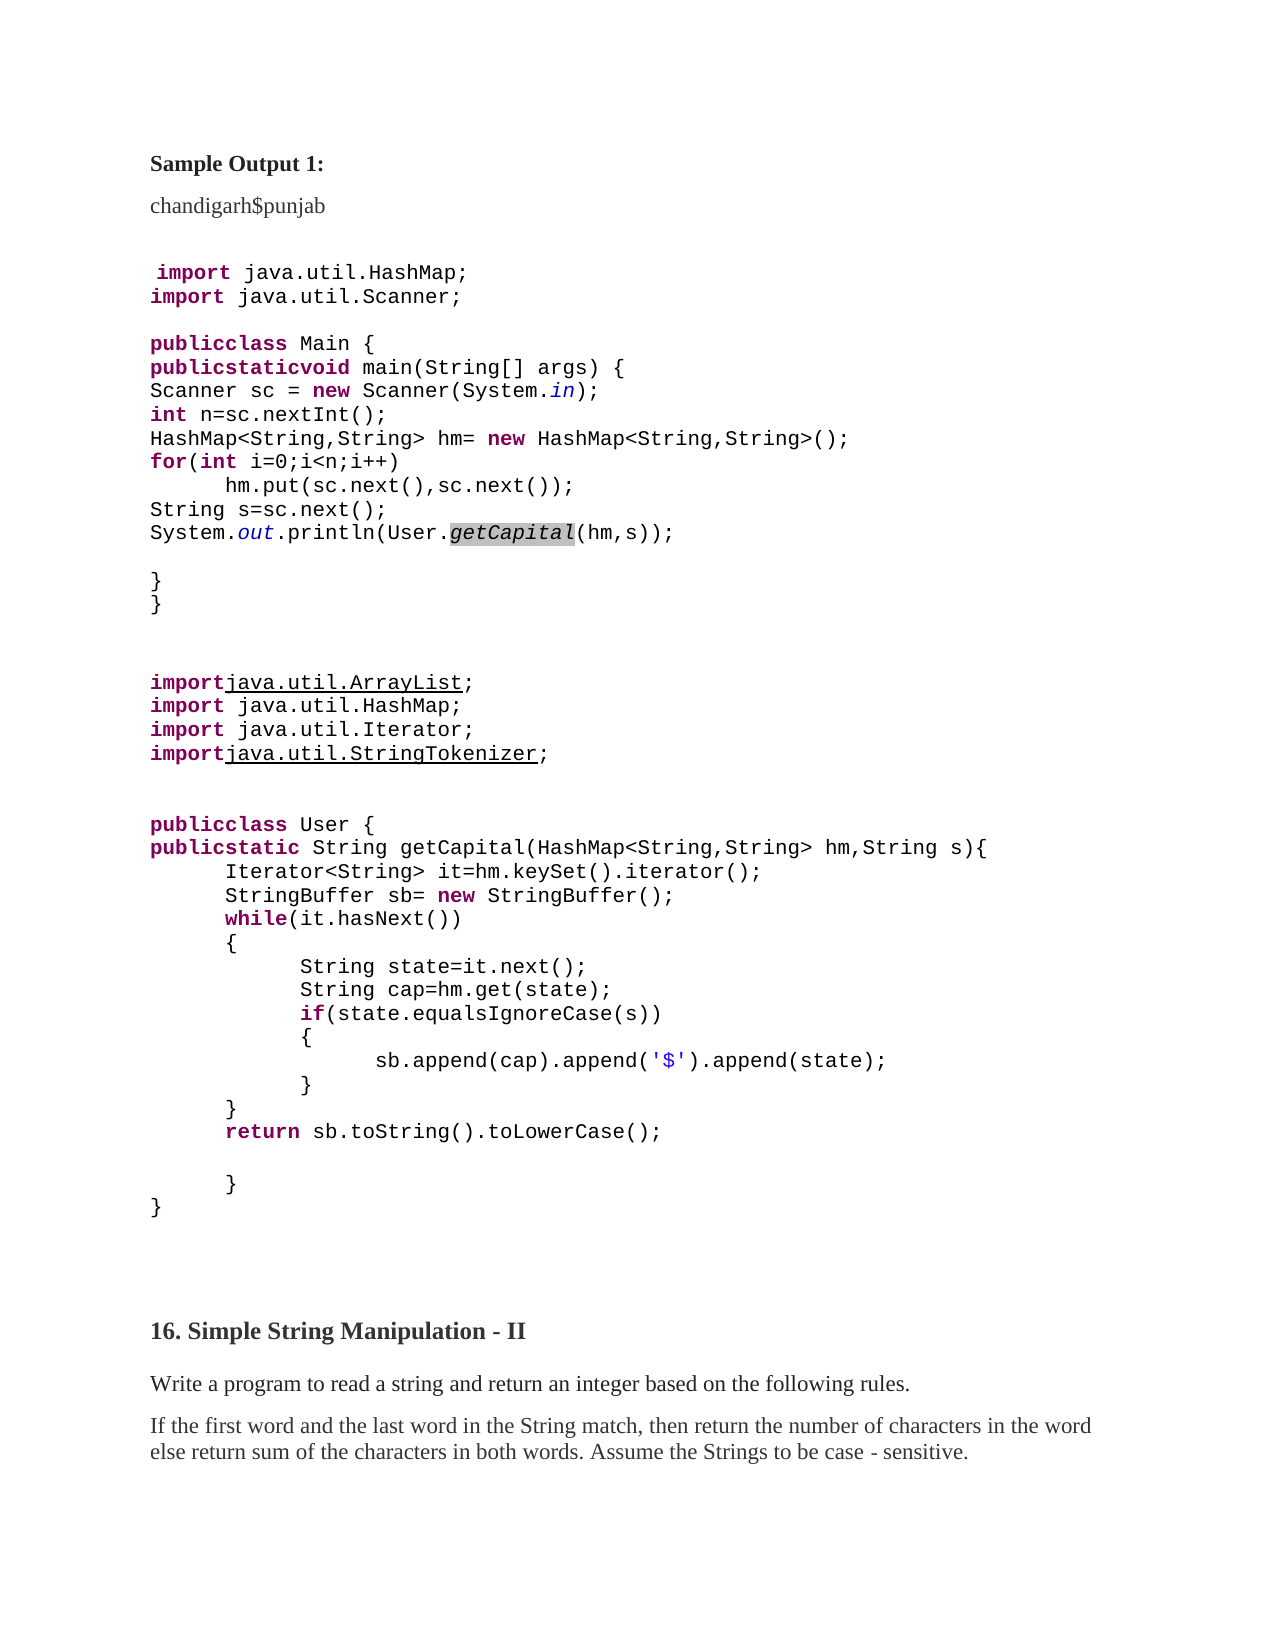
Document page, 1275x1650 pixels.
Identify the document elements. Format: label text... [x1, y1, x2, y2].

text If the first word and the last word in the String match, then return the number of characters in the word else return sum of the characters in both words. Assume the Strings to be case - sensitive. [150, 1412, 1125, 1464]
text String cap=hm.get(state); [150, 979, 1125, 1003]
text while(it.hasNext()) [150, 908, 1125, 932]
text } [150, 593, 1125, 617]
text publicclass Main { [150, 333, 1125, 357]
text Scanner sc = new Scanner(System.in); [150, 381, 1125, 404]
text StringBuffer sb= new StringBuffer(); [150, 885, 1125, 908]
text System.out.println(User.getCapital(hm,s)); [150, 522, 1125, 546]
text sb.append(cap).append('$').append(state); [150, 1050, 1125, 1074]
text import java.util.Scanner; [150, 286, 1125, 309]
text } [150, 1074, 1125, 1097]
text String state=it.next(); [150, 956, 1125, 979]
text publicclass User { [150, 814, 1125, 837]
text } [150, 1196, 1125, 1220]
text import java.util.Iterator; [150, 719, 1125, 743]
text } [150, 1173, 1125, 1196]
text Write a program to read a string and return an integer based on the following rules. [150, 1370, 1125, 1396]
text chandigarh$punjab [150, 192, 1125, 218]
text { [150, 1027, 1125, 1050]
text importjava.util.StringTokenizer; [150, 743, 1125, 766]
text if(state.equalsIgnoreCase(s)) [150, 1003, 1125, 1027]
text Sample Output 1: [150, 150, 1125, 176]
text 16. Simple String Manipulation - II [150, 1316, 1125, 1344]
text import java.util.HashMap; [150, 234, 1125, 286]
text HashMap<String,String> hm= new HashMap<String,String>(); [150, 428, 1125, 451]
text importjava.util.ArrayList; [150, 672, 1125, 696]
text hm.put(sc.next(),sc.next()); [150, 475, 1125, 499]
text return sb.toString().toLowerCase(); [150, 1121, 1125, 1145]
text int n=sc.nextInt(); [150, 404, 1125, 428]
text publicstaticvoid main(String[] args) { [150, 357, 1125, 381]
text String s=sc.next(); [150, 499, 1125, 522]
text publicstatic String getCapital(HashMap<String,String> hm,String s){ [150, 837, 1125, 861]
text { [150, 932, 1125, 956]
text for(int i=0;i<n;i++) [150, 451, 1125, 475]
text } [150, 1097, 1125, 1121]
text } [150, 570, 1125, 593]
text import java.util.HashMap; [150, 696, 1125, 719]
text Iterator<String> it=hm.keySet().iterator(); [150, 861, 1125, 885]
